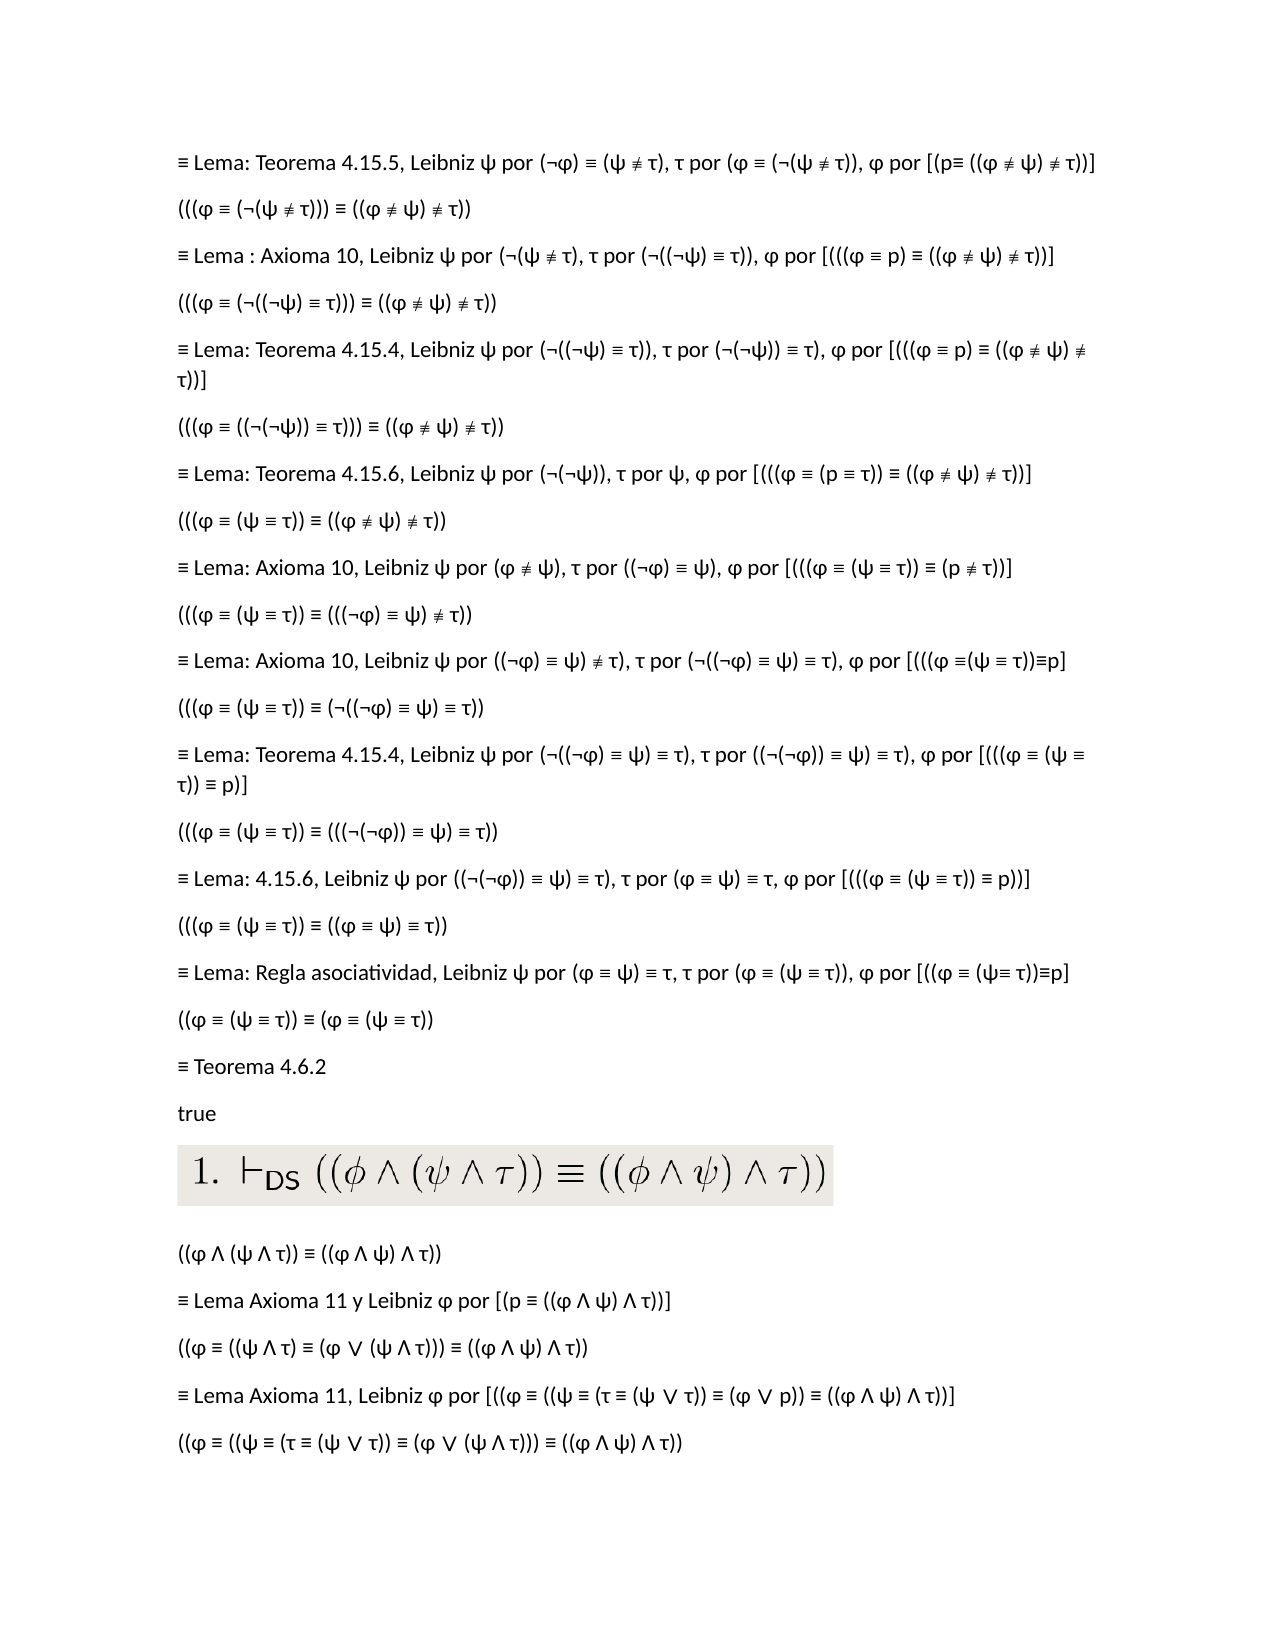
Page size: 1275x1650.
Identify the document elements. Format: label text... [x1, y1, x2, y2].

text ≡ Lema: Teorema 4.15.4, Leibniz ψ por (¬((¬ψ) ≡ τ)), τ por (¬(¬ψ)) ≡ τ), ɸ por [(((ɸ ≡ p) ≡ ((ɸ ≢ ψ) ≢ τ))] [177, 335, 1098, 393]
text ((ɸ ≡ (ψ ≡ τ)) ≡ (ɸ ≡ (ψ ≡ τ)) [177, 1005, 1098, 1033]
text ≡ Lema: Teorema 4.15.4, Leibniz ψ por (¬((¬ɸ) ≡ ψ) ≡ τ), τ por ((¬(¬ɸ)) ≡ ψ) ≡ τ), ɸ por [(((ɸ ≡ (ψ ≡ τ)) ≡ p)] [177, 740, 1098, 798]
text ≡ Lema: Regla asociatividad, Leibniz ψ por (ɸ ≡ ψ) ≡ τ, τ por (ɸ ≡ (ψ ≡ τ)), ɸ por [((ɸ ≡ (ψ≡ τ))≡p] [177, 958, 1098, 986]
text ≡ Teorema 4.6.2 [177, 1052, 1098, 1080]
text ≡ Lema: Axioma 10, Leibniz ψ por (ɸ ≢ ψ), τ por ((¬ɸ) ≡ ψ), ɸ por [(((ɸ ≡ (ψ ≡ τ)) ≡ (p ≢ τ))] [177, 553, 1098, 581]
text true [177, 1099, 1098, 1127]
text ≡ Lema: 4.15.6, Leibniz ψ por ((¬(¬ɸ)) ≡ ψ) ≡ τ), τ por (ɸ ≡ ψ) ≡ τ, ɸ por [(((ɸ ≡ (ψ ≡ τ)) ≡ p))] [177, 864, 1098, 892]
text (((ɸ ≡ (ψ ≡ τ)) ≡ (((¬(¬ɸ)) ≡ ψ) ≡ τ)) [177, 817, 1098, 845]
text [177, 1380, 1098, 1409]
text (((ɸ ≡ (ψ ≡ τ)) ≡ ((ɸ ≢ ψ) ≢ τ)) [177, 506, 1098, 534]
text ≡ Lema : Axioma 10, Leibniz ψ por (¬(ψ ≢ τ), τ por (¬((¬ψ) ≡ τ)), ɸ por [(((ɸ ≡ p) ≡ ((ɸ ≢ ψ) ≢ τ))] [177, 241, 1098, 269]
text ≡ Lema Axioma 11 y Leibniz ɸ por [(p ≡ ((ɸ Ʌ ψ) Ʌ τ))] [177, 1286, 1098, 1314]
text (((ɸ ≡ (ψ ≡ τ)) ≡ (((¬ɸ) ≡ ψ) ≢ τ)) [177, 600, 1098, 628]
picture [177, 1145, 834, 1206]
text (((ɸ ≡ (¬((¬ψ) ≡ τ))) ≡ ((ɸ ≢ ψ) ≢ τ)) [177, 288, 1098, 316]
text ((ɸ Ʌ (ψ Ʌ τ)) ≡ ((ɸ Ʌ ψ) Ʌ τ)) [177, 1239, 1098, 1267]
text ≡ Lema: Teorema 4.15.5, Leibniz ψ por (¬ɸ) ≡ (ψ ≢ τ), τ por (ɸ ≡ (¬(ψ ≢ τ)), ɸ por [(p≡ ((ɸ ≢ ψ) ≢ τ))] [177, 148, 1098, 176]
text (((ɸ ≡ ((¬(¬ψ)) ≡ τ))) ≡ ((ɸ ≢ ψ) ≢ τ)) [177, 412, 1098, 440]
text ≡ Lema: Axioma 10, Leibniz ψ por ((¬ɸ) ≡ ψ) ≢ τ), τ por (¬((¬ɸ) ≡ ψ) ≡ τ), ɸ por [(((ɸ ≡(ψ ≡ τ))≡p] [177, 647, 1098, 674]
text ≡ Lema: Teorema 4.15.6, Leibniz ψ por (¬(¬ψ)), τ por ψ, ɸ por [(((ɸ ≡ (p ≡ τ)) ≡ ((ɸ ≢ ψ) ≢ τ))] [177, 459, 1098, 487]
text ((ɸ ≡ ((ψ ≡ (τ ≡ (ψ ∨ τ)) ≡ (ɸ ∨ (ψ Ʌ τ))) ≡ ((ɸ Ʌ ψ) Ʌ τ)) [177, 1428, 1098, 1456]
text (((ɸ ≡ (ψ ≡ τ)) ≡ (¬((¬ɸ) ≡ ψ) ≡ τ)) [177, 693, 1098, 721]
text (((ɸ ≡ (¬(ψ ≢ τ))) ≡ ((ɸ ≢ ψ) ≢ τ)) [177, 194, 1098, 222]
text ((ɸ ≡ ((ψ Ʌ τ) ≡ (ɸ ∨ (ψ Ʌ τ))) ≡ ((ɸ Ʌ ψ) Ʌ τ)) [177, 1333, 1098, 1361]
text (((ɸ ≡ (ψ ≡ τ)) ≡ ((ɸ ≡ ψ) ≡ τ)) [177, 911, 1098, 939]
